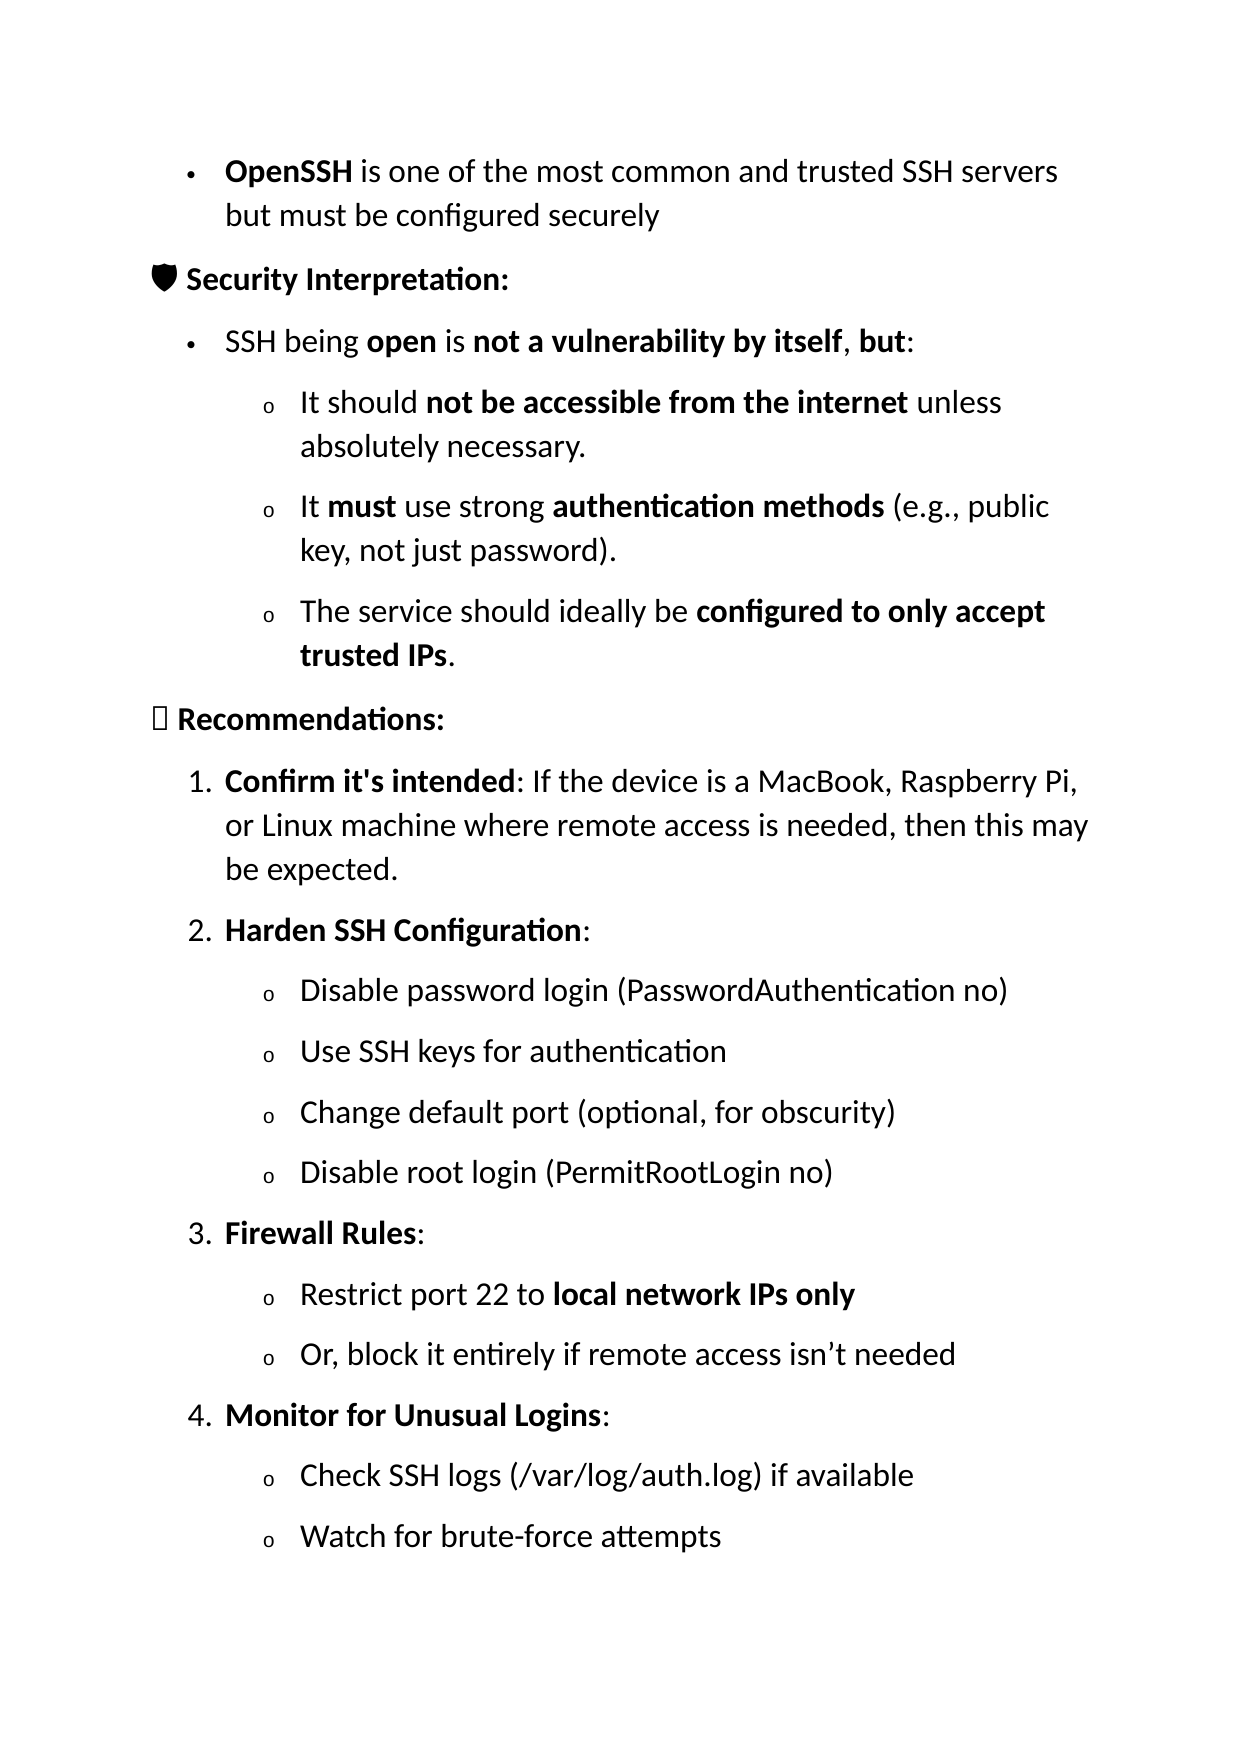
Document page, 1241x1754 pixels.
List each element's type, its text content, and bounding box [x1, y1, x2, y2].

list The service should ideally be configured to only accept trusted IPs. [262, 590, 1090, 675]
list Disable password login (PasswordAuthentication no) [262, 969, 1090, 1010]
list Disable root login (PermitRootLogin no) [262, 1151, 1090, 1192]
list Confirm it's intended: If the device is a MacBook, Raspberry Pi, or Linux machine where remote access is needed, then this may be expected. [187, 760, 1090, 889]
list It must use strong authentication methods (e.g., public key, not just password). [262, 485, 1090, 570]
text 🛡 Security Interpretation: [150, 254, 1090, 300]
list It should not be accessible from the internet unless absolutely necessary. [262, 381, 1090, 466]
list Watch for brute-force attempts [262, 1515, 1090, 1556]
list Restrict port 22 to local network IPs only [262, 1272, 1090, 1313]
list OpenSSH is one of the most common and trusted SSH servers but must be configured securely [187, 150, 1090, 235]
list Harden SSH Configuration: [187, 909, 1090, 949]
list Monitor for Unusual Logins: [187, 1394, 1090, 1434]
list Firewall Rules: [187, 1212, 1090, 1253]
list Or, block it entirely if remote access isn’t needed [262, 1333, 1090, 1374]
list Check SSH logs (/var/log/auth.log) if available [262, 1454, 1090, 1495]
list Use SSH keys for authentication [262, 1030, 1090, 1071]
list Change default port (optional, for obscurity) [262, 1091, 1090, 1131]
text ✅ Recommendations: [150, 694, 1090, 740]
list SSH being open is not a vulnerability by itself, but: [187, 320, 1090, 361]
